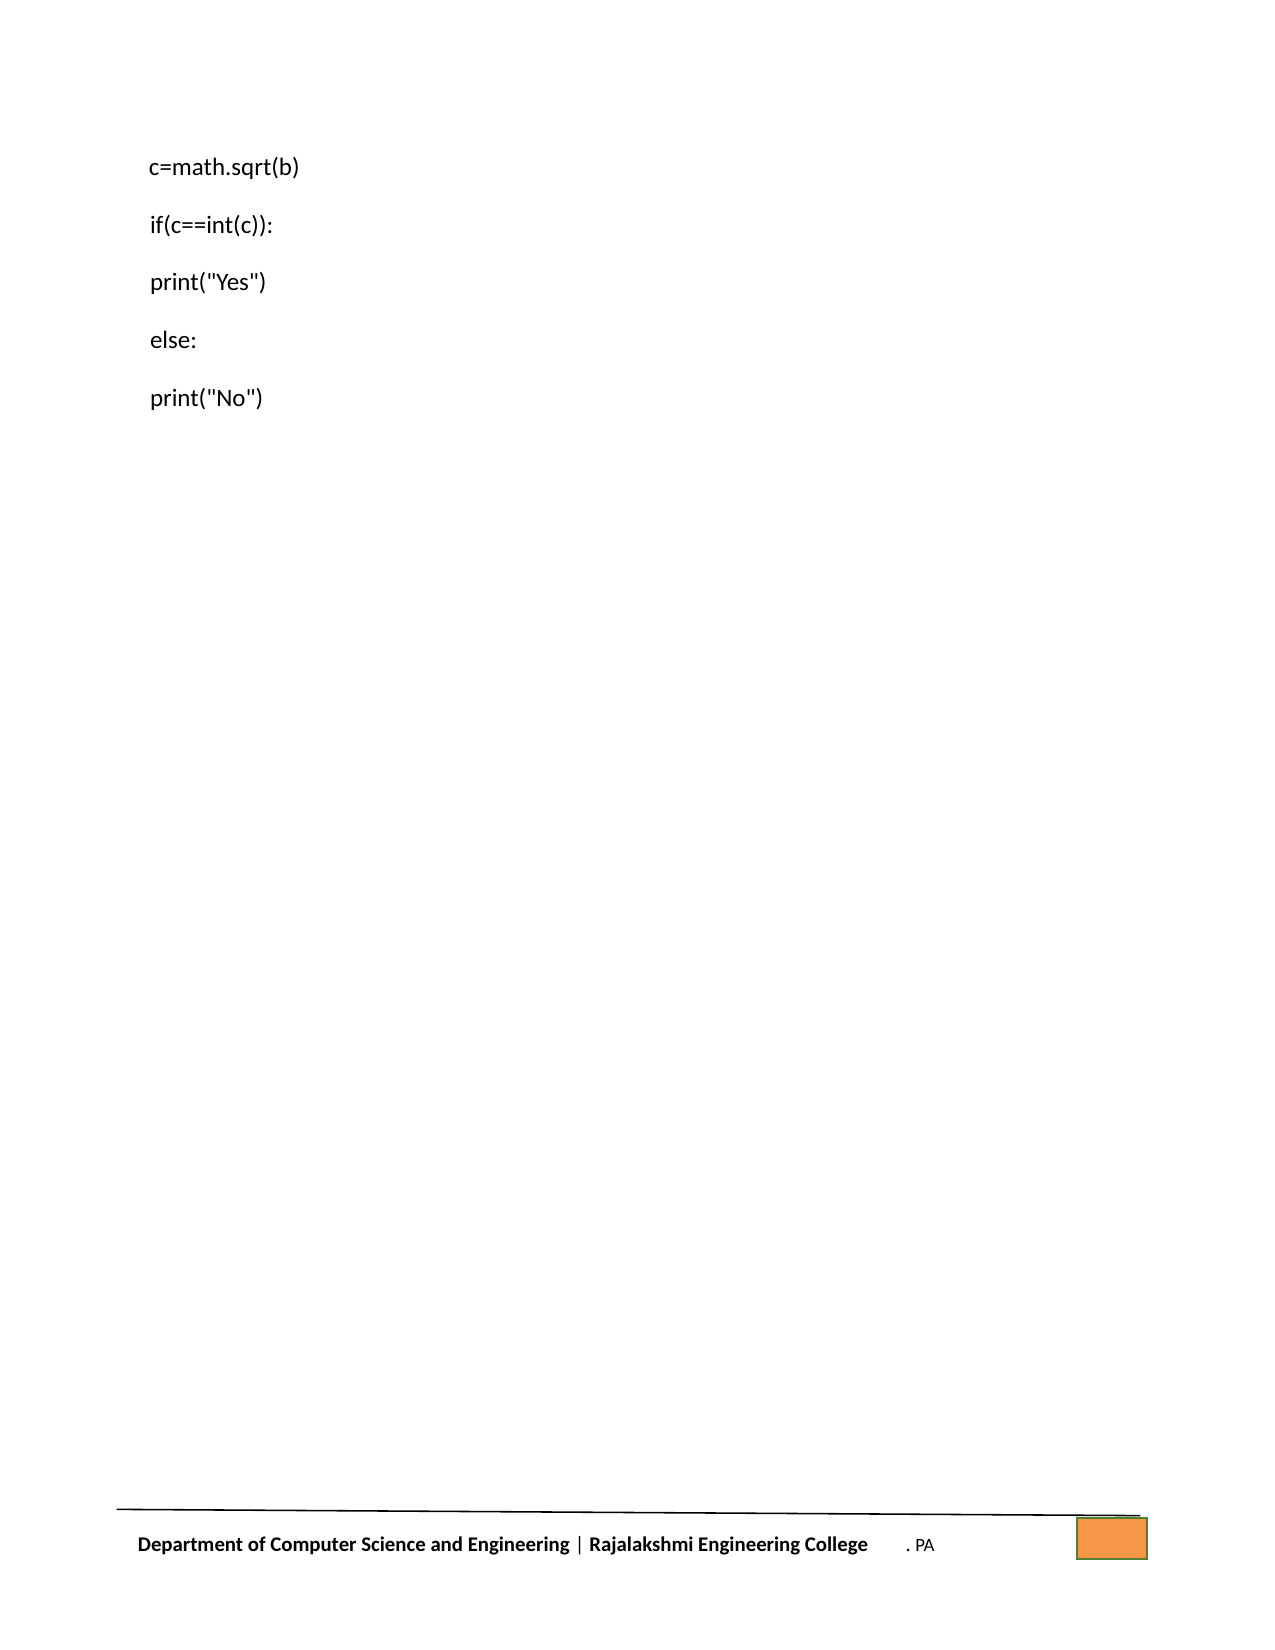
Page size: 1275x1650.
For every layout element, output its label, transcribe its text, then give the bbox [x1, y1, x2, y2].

text c=math.sqrt(b) if(c==int(c)): print("Yes") else: print("No") [149, 151, 311, 412]
